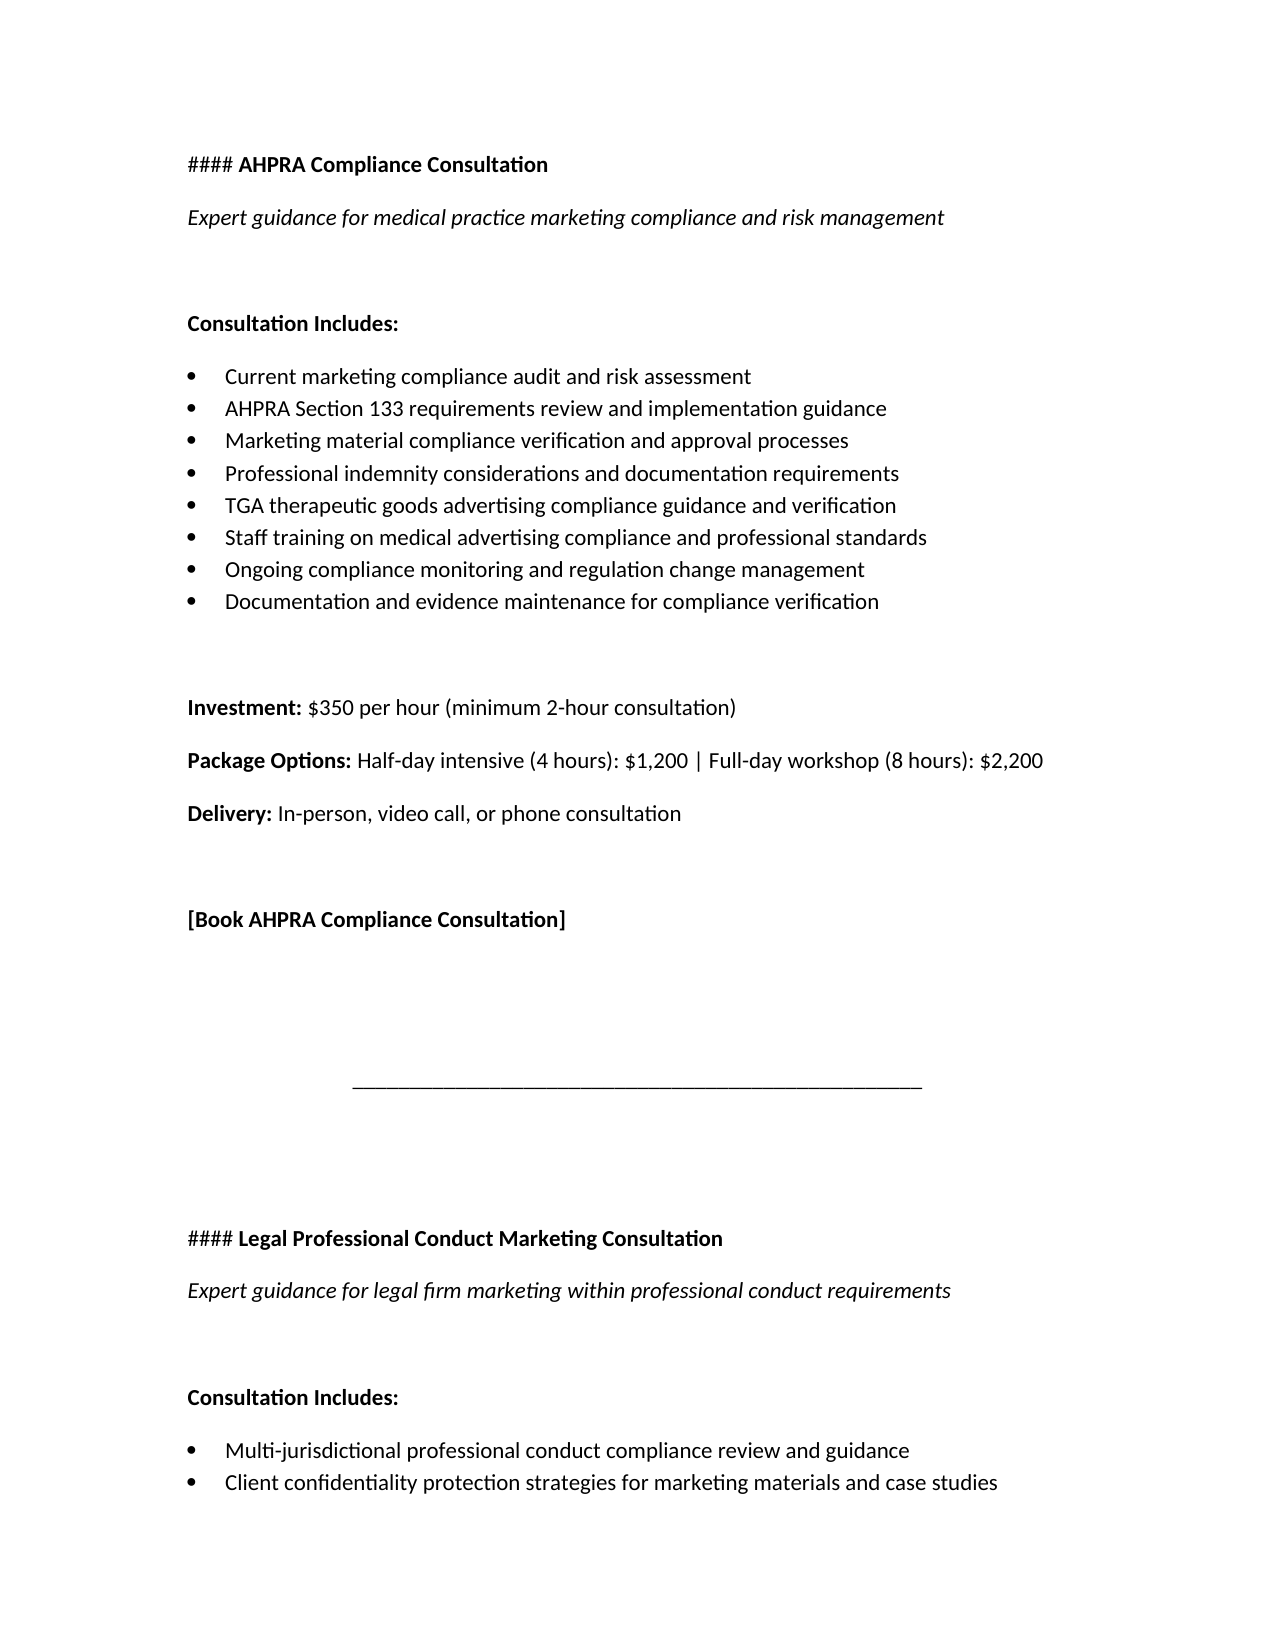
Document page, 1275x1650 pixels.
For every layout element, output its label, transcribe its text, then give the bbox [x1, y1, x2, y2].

text Investment: $350 per hour (minimum 2-hour consultation) [187, 693, 1087, 721]
list Marketing material compliance verification and approval processes [187, 426, 1087, 454]
list Ongoing compliance monitoring and regulation change management [187, 555, 1087, 583]
text #### AHPRA Compliance Consultation [187, 150, 1087, 178]
text #### Legal Professional Conduct Marketing Consultation [187, 1224, 1087, 1252]
list Current marketing compliance audit and risk assessment [187, 362, 1087, 390]
text Delivery: In-person, video call, or phone consultation [187, 799, 1087, 827]
text Consultation Includes: [187, 1383, 1087, 1411]
list Professional indemnity considerations and documentation requirements [187, 459, 1087, 487]
list Staff training on medical advertising compliance and professional standards [187, 523, 1087, 551]
text Consultation Includes: [187, 309, 1087, 337]
list Multi-jurisdictional professional conduct compliance review and guidance [187, 1436, 1087, 1464]
list AHPRA Section 133 requirements review and implementation guidance [187, 394, 1087, 422]
text Expert guidance for legal firm marketing within professional conduct requirements [187, 1277, 1087, 1305]
text [Book AHPRA Compliance Consultation] [187, 906, 1087, 933]
text Package Options: Half-day intensive (4 hours): $1,200 | Full-day workshop (8 hours): $2,200 [187, 746, 1087, 774]
list Documentation and evidence maintenance for compliance verification [187, 587, 1087, 615]
text __________________________________________________ [187, 1064, 1087, 1093]
list TGA therapeutic goods advertising compliance guidance and verification [187, 491, 1087, 519]
text Expert guidance for medical practice marketing compliance and risk management [187, 203, 1087, 231]
list Client confidentiality protection strategies for marketing materials and case studies [187, 1468, 1087, 1496]
